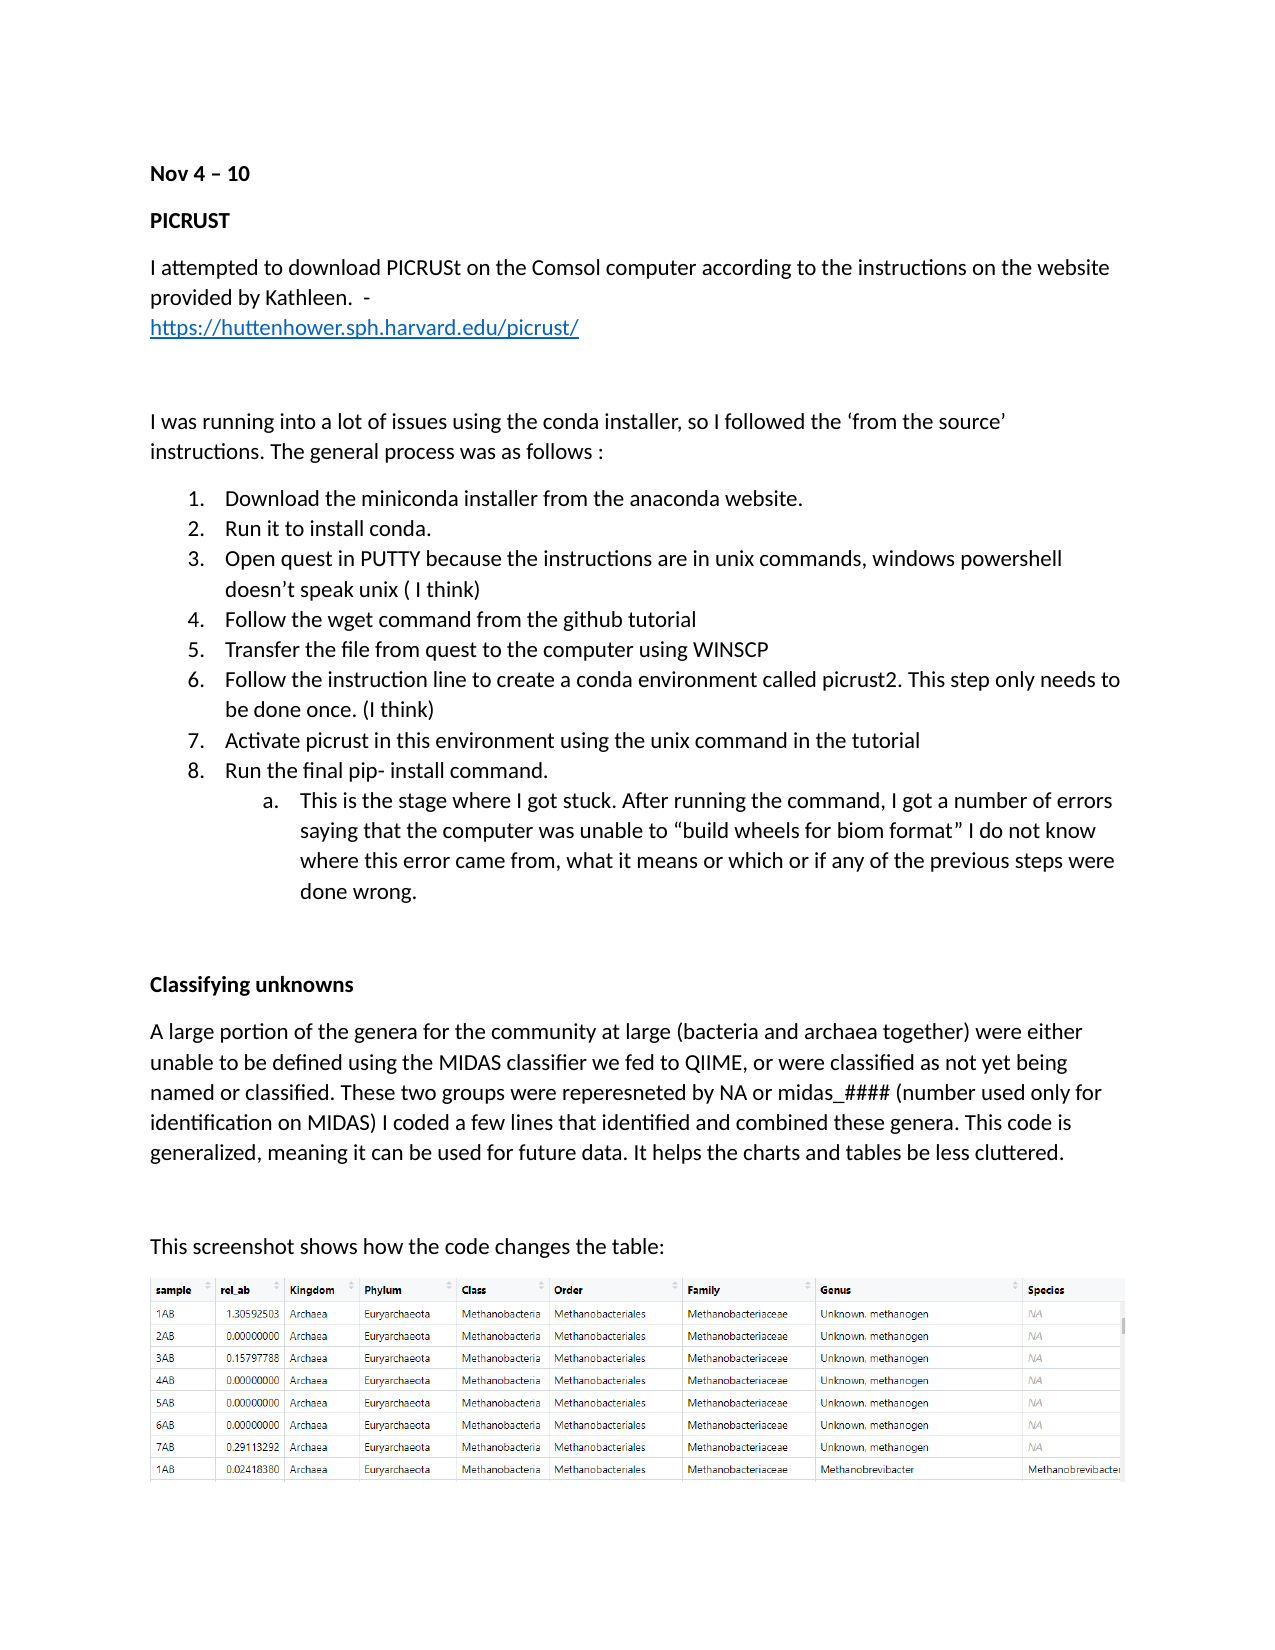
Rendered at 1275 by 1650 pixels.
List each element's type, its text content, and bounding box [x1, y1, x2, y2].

text PICRUST [150, 206, 1125, 234]
picture [150, 1278, 1125, 1482]
text A large portion of the genera for the community at large (bacteria and archaea together) were either unable to be defined using the MIDAS classifier we fed to QIIME, or were classified as not yet being named or classified. These two groups were reperesneted by NA or midas_#### (number used only for identification on MIDAS) I coded a few lines that identified and combined these genera. This code is generalized, meaning it can be used for future data. It helps the charts and tables be less cluttered. [150, 1017, 1125, 1166]
text Classifying unknowns [150, 971, 1125, 998]
list Transfer the file from quest to the computer using WINSCP [187, 635, 1125, 663]
list Run it to install conda. [187, 514, 1125, 542]
text This screenshot shows how the code changes the table: [150, 1232, 1125, 1260]
list Follow the instruction line to create a conda environment called picrust2. This step only needs to be done once. (I think) [187, 665, 1125, 723]
text Nov 4 – 10 [150, 159, 1125, 187]
list Download the miniconda installer from the anaconda website. [187, 484, 1125, 512]
text I attempted to download PICRUSt on the Comsol computer according to the instructions on the website provided by Kathleen. - https://huttenhower.sph.harvard.edu/picrust/ [150, 253, 1125, 341]
list Follow the wget command from the github tutorial [187, 605, 1125, 633]
list This is the stage where I got stuck. After running the command, I got a number of errors saying that the computer was unable to “build wheels for biom format” I do not know where this error came from, what it means or which or if any of the previous steps were done wrong. [262, 786, 1125, 905]
text I was running into a lot of issues using the conda installer, so I followed the ‘from the source’ instructions. The general process was as follows : [150, 407, 1125, 465]
list Open quest in PUTTY because the instructions are in unix commands, windows powershell doesn’t speak unix ( I think) [187, 544, 1125, 603]
list Run the final pip- install command. [187, 756, 1125, 784]
list Activate picrust in this environment using the unix command in the tutorial [187, 726, 1125, 754]
